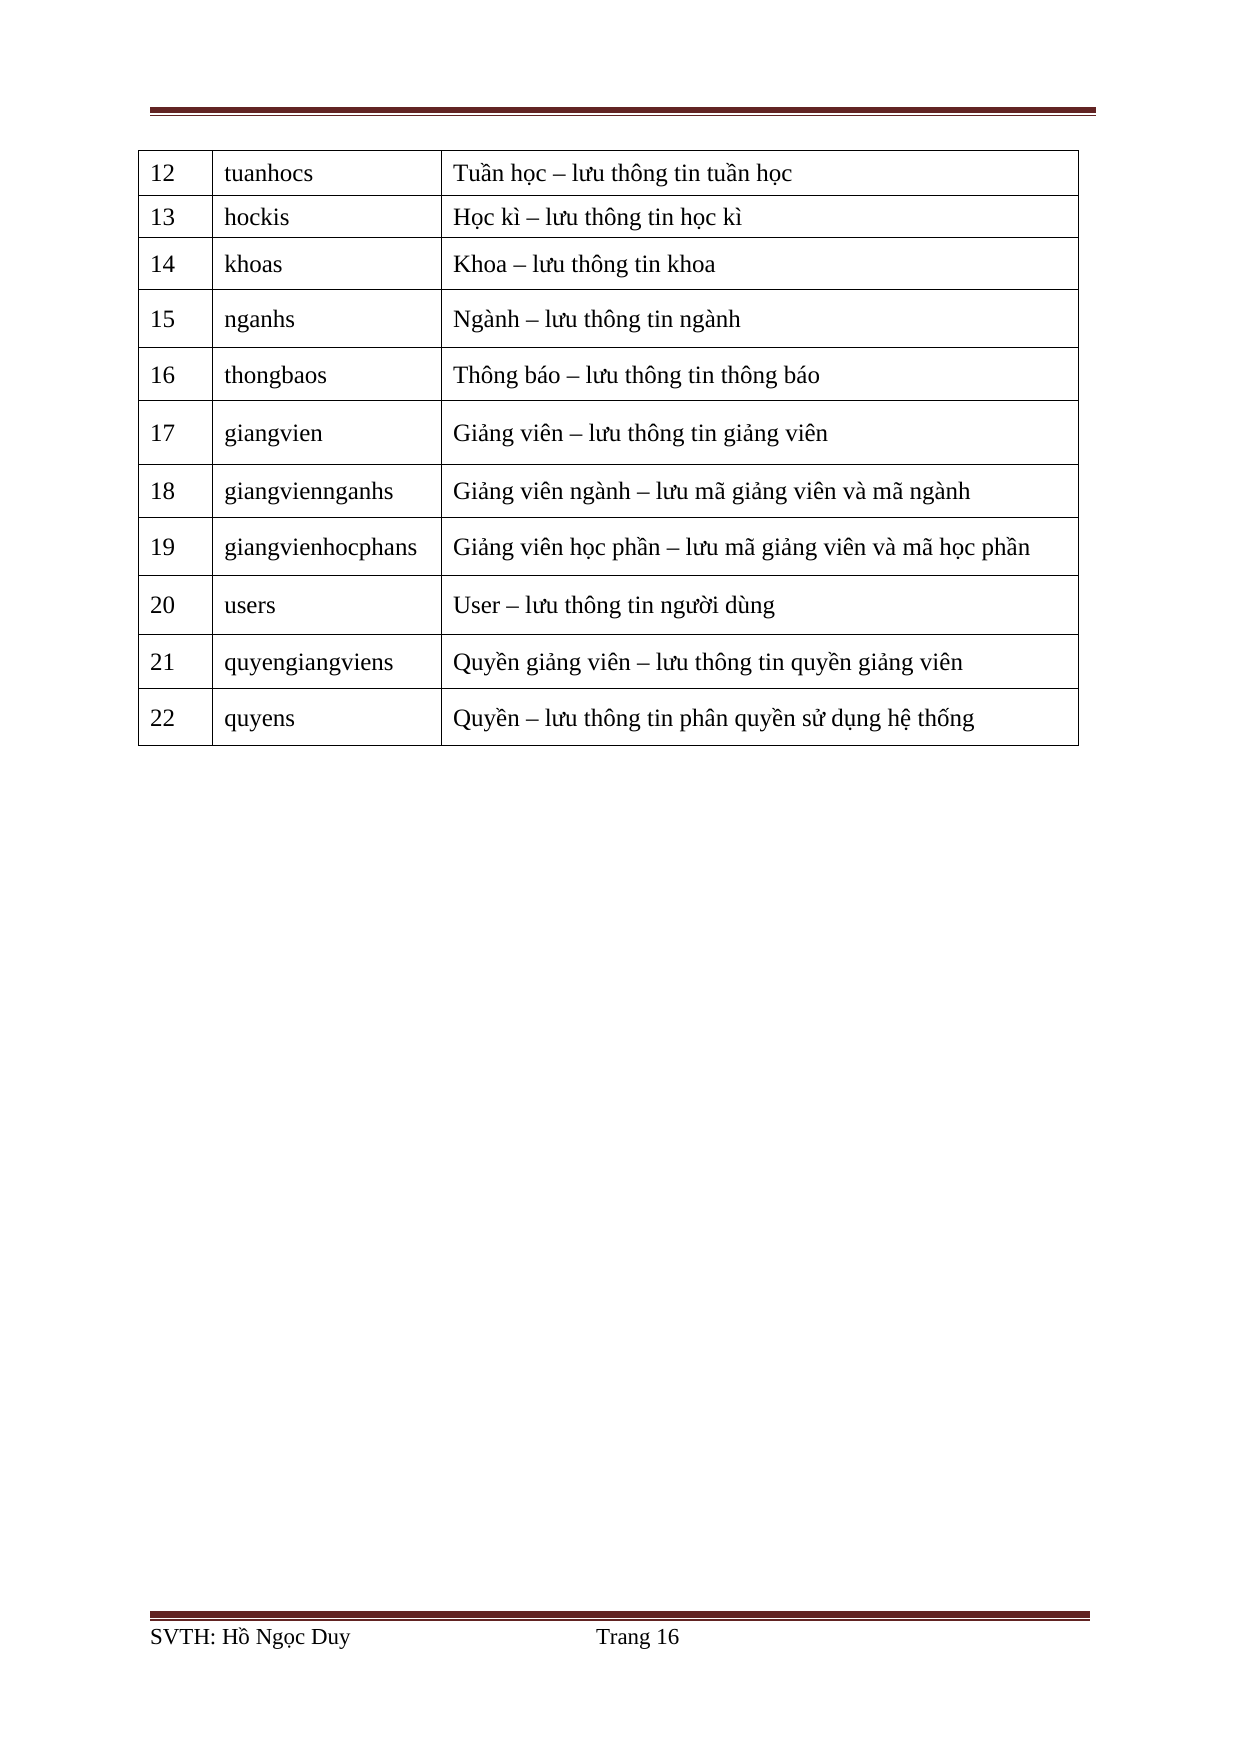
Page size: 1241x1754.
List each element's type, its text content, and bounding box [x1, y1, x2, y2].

table_cell quyengiangviens [213, 635, 441, 688]
table_cell Giảng viên học phần – lưu mã giảng viên và mã học phần [442, 518, 1078, 574]
table_cell 12 [139, 151, 212, 194]
table_cell tuanhocs [213, 151, 441, 194]
table_cell User – lưu thông tin người dùng [442, 576, 1078, 634]
table_cell Học kì – lưu thông tin học kì [442, 196, 1078, 237]
table_cell giangvien [213, 401, 441, 463]
table_cell giangvienhocphans [213, 518, 441, 574]
table_cell Tuần học – lưu thông tin tuần học [442, 151, 1078, 194]
table_cell Quyền – lưu thông tin phân quyền sử dụng hệ thống [442, 689, 1078, 745]
table_cell khoas [213, 238, 441, 289]
table_cell 20 [139, 576, 212, 634]
table_cell Giảng viên – lưu thông tin giảng viên [442, 401, 1078, 463]
table_cell Khoa – lưu thông tin khoa [442, 238, 1078, 289]
table_cell 21 [139, 635, 212, 688]
table_cell quyens [213, 689, 441, 745]
table_cell 17 [139, 401, 212, 463]
table_cell 14 [139, 238, 212, 289]
table_cell 13 [139, 196, 212, 237]
table_cell 15 [139, 290, 212, 347]
table_cell 22 [139, 689, 212, 745]
table_cell Ngành – lưu thông tin ngành [442, 290, 1078, 347]
table_cell 18 [139, 465, 212, 517]
table_cell giangviennganhs [213, 465, 441, 517]
table_cell Quyền giảng viên – lưu thông tin quyền giảng viên [442, 635, 1078, 688]
table_cell Giảng viên ngành – lưu mã giảng viên và mã ngành [442, 465, 1078, 517]
table_cell 16 [139, 348, 212, 400]
table_cell Thông báo – lưu thông tin thông báo [442, 348, 1078, 400]
table_cell thongbaos [213, 348, 441, 400]
table_cell users [213, 576, 441, 634]
table_cell 19 [139, 518, 212, 574]
table_cell nganhs [213, 290, 441, 347]
table_cell hockis [213, 196, 441, 237]
